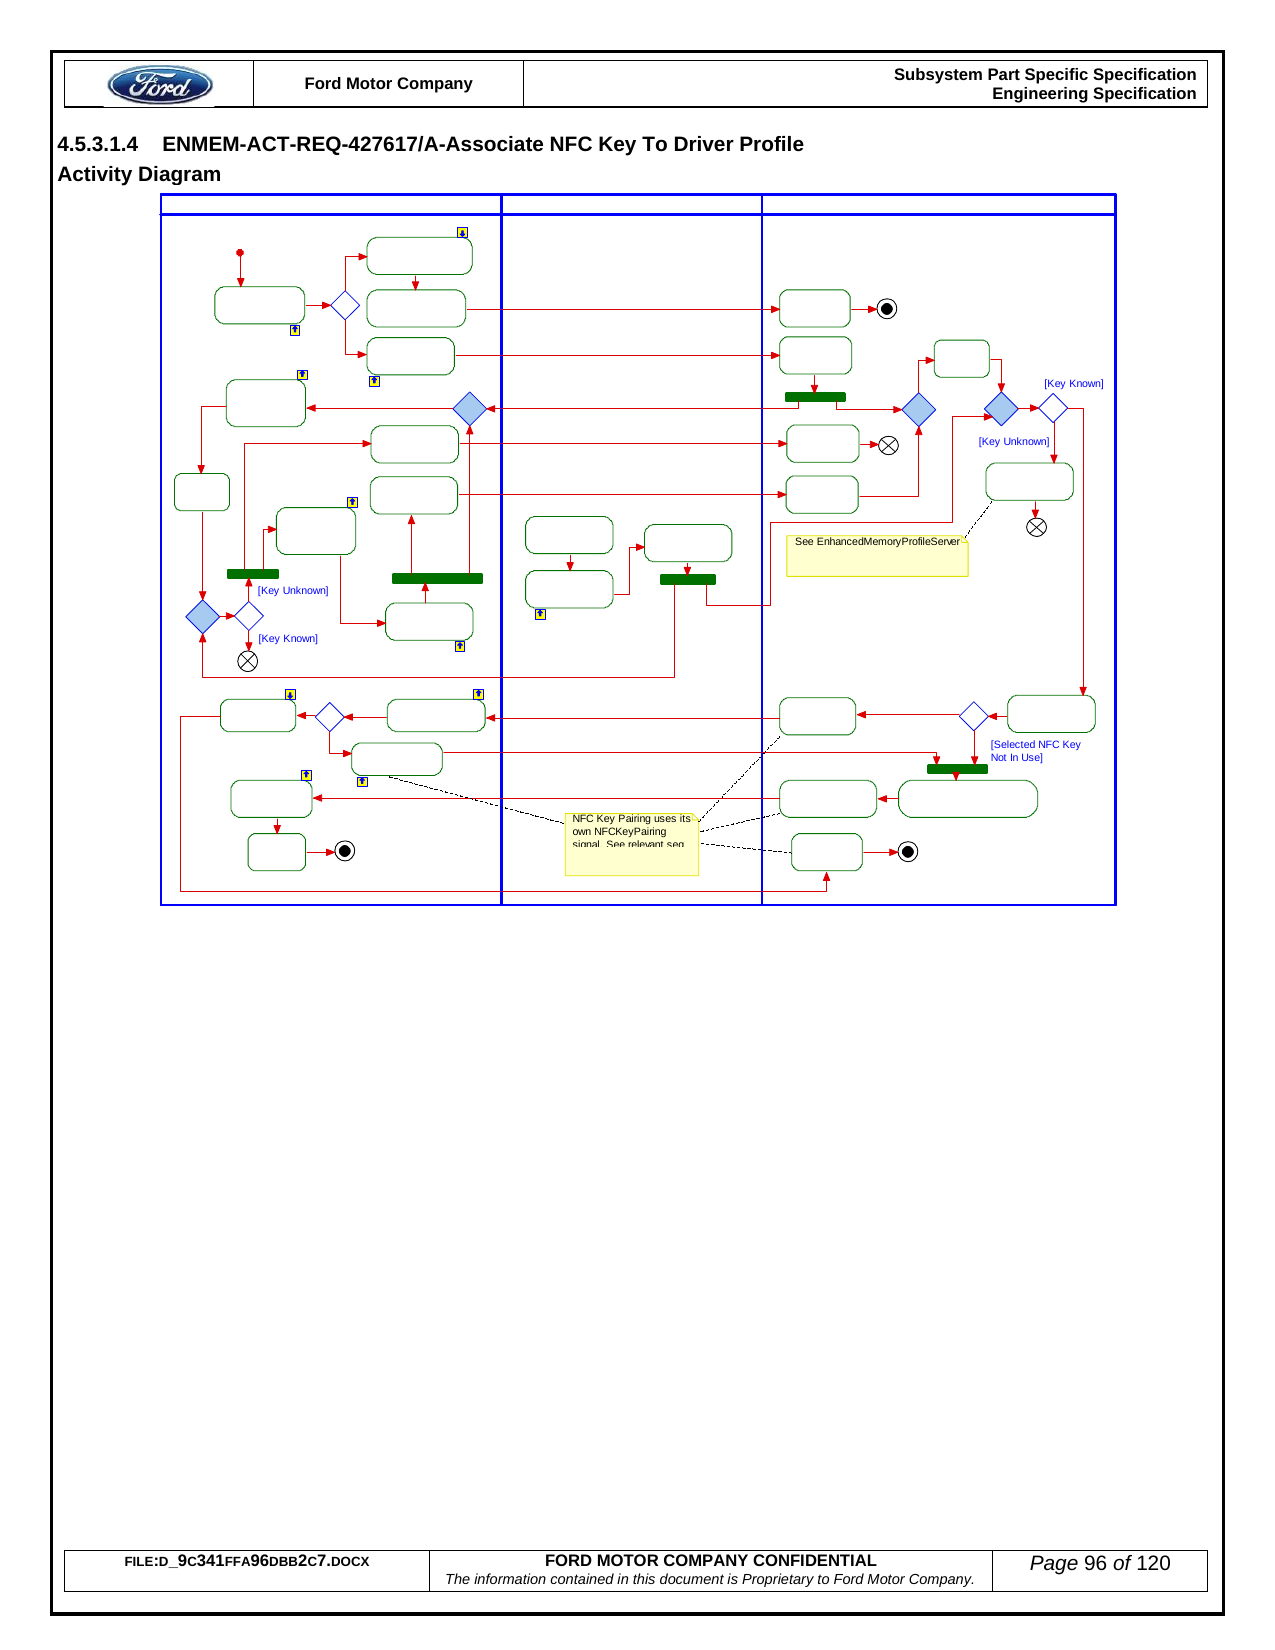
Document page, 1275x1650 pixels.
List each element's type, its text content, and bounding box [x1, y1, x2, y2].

picture [103, 61, 215, 107]
text Activity Diagram [57, 162, 1215, 186]
subtitle ENMEM-ACT-REQ-427617/A-Associate NFC Key To Driver Profile [57, 131, 1215, 155]
